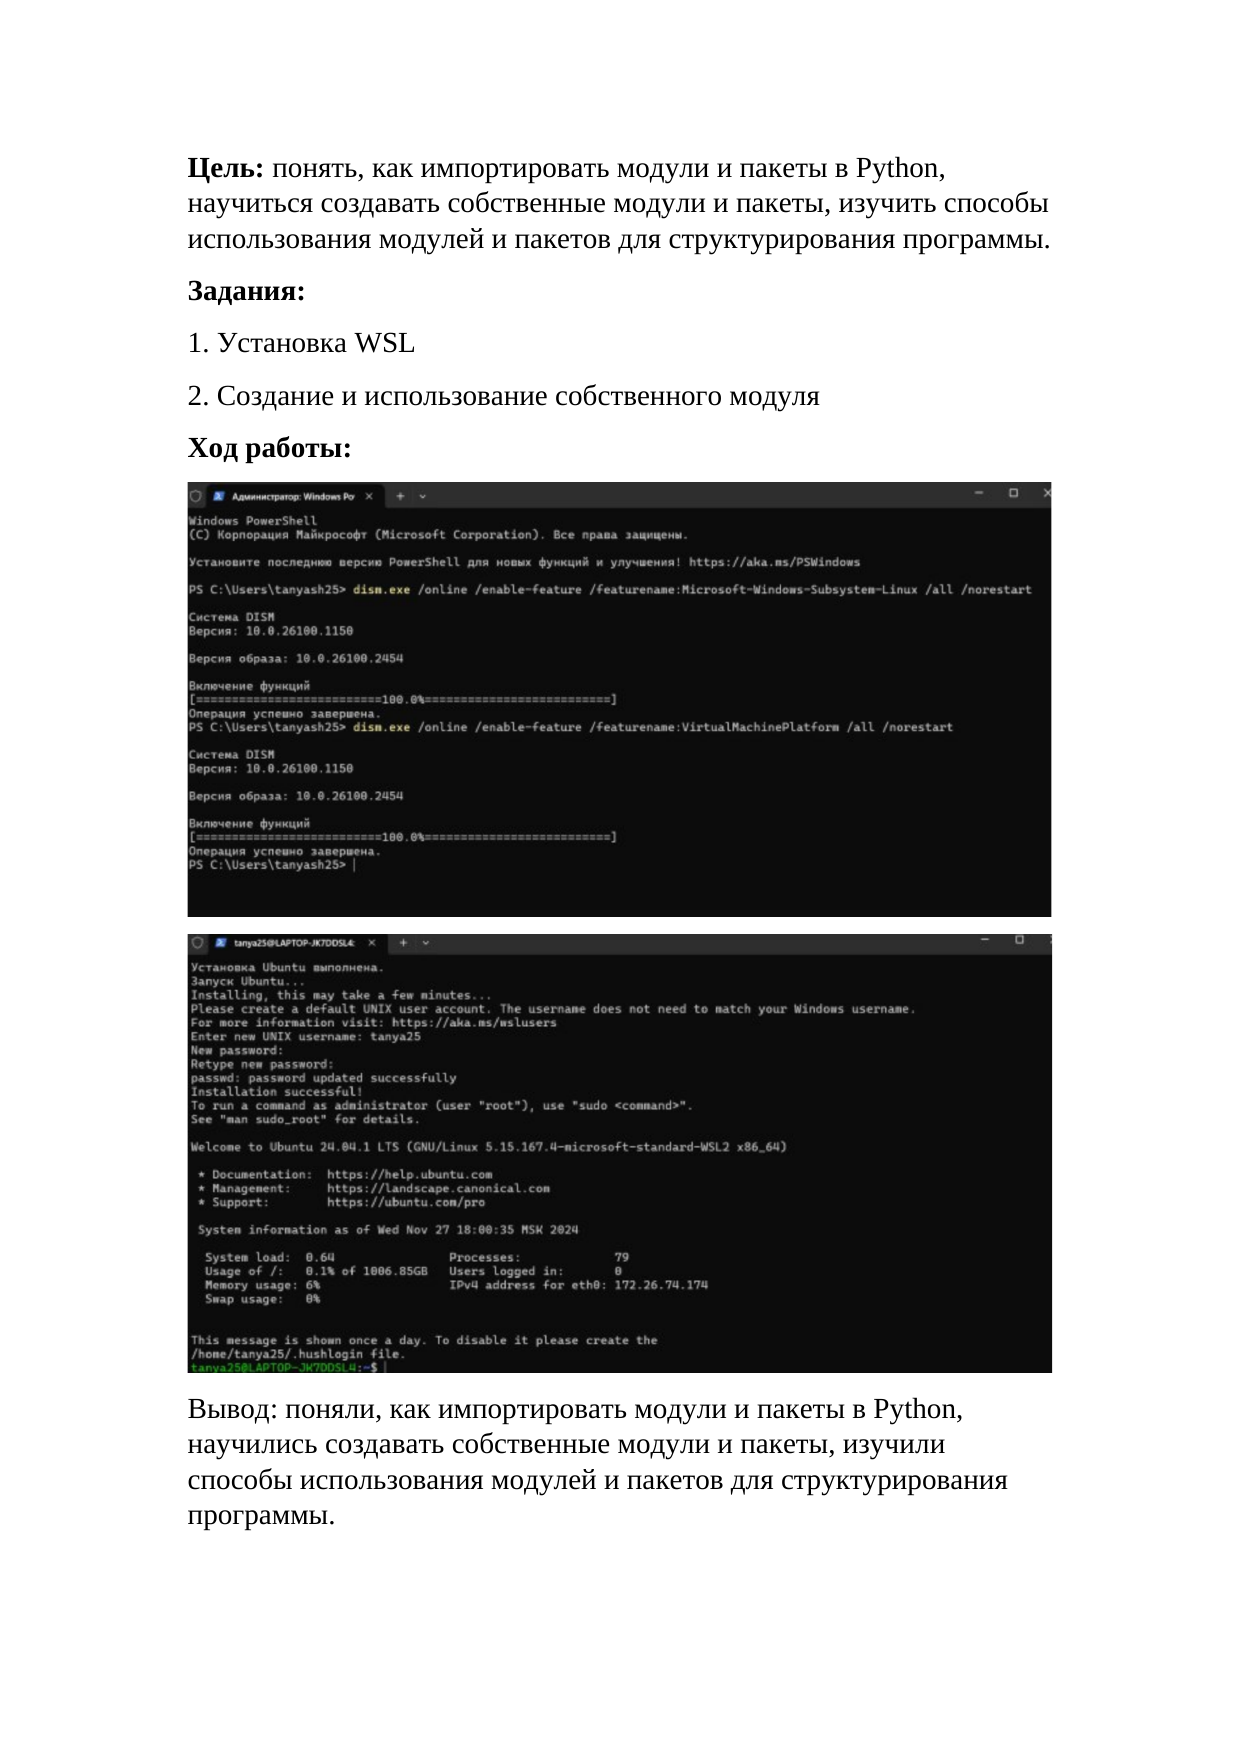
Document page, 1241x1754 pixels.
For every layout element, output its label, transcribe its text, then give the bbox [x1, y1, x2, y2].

list Создание и использование собственного модуля [187, 378, 1053, 411]
text Цель: понять, как импортировать модули и пакеты в Python, научиться создавать собственные модули и пакеты, изучить способы использования модулей и пакетов для структурирования программы. [187, 150, 1053, 254]
picture [187, 934, 1053, 1373]
list Установка WSL [187, 325, 1053, 359]
text Задания: [187, 273, 1053, 307]
text Ход работы: [187, 430, 1053, 463]
list Вывод: поняли, как импортировать модули и пакеты в Python, научились создавать собственные модули и пакеты, изучили способы использования модулей и пакетов для структурирования программы. [187, 1391, 1053, 1531]
picture [187, 482, 1052, 917]
